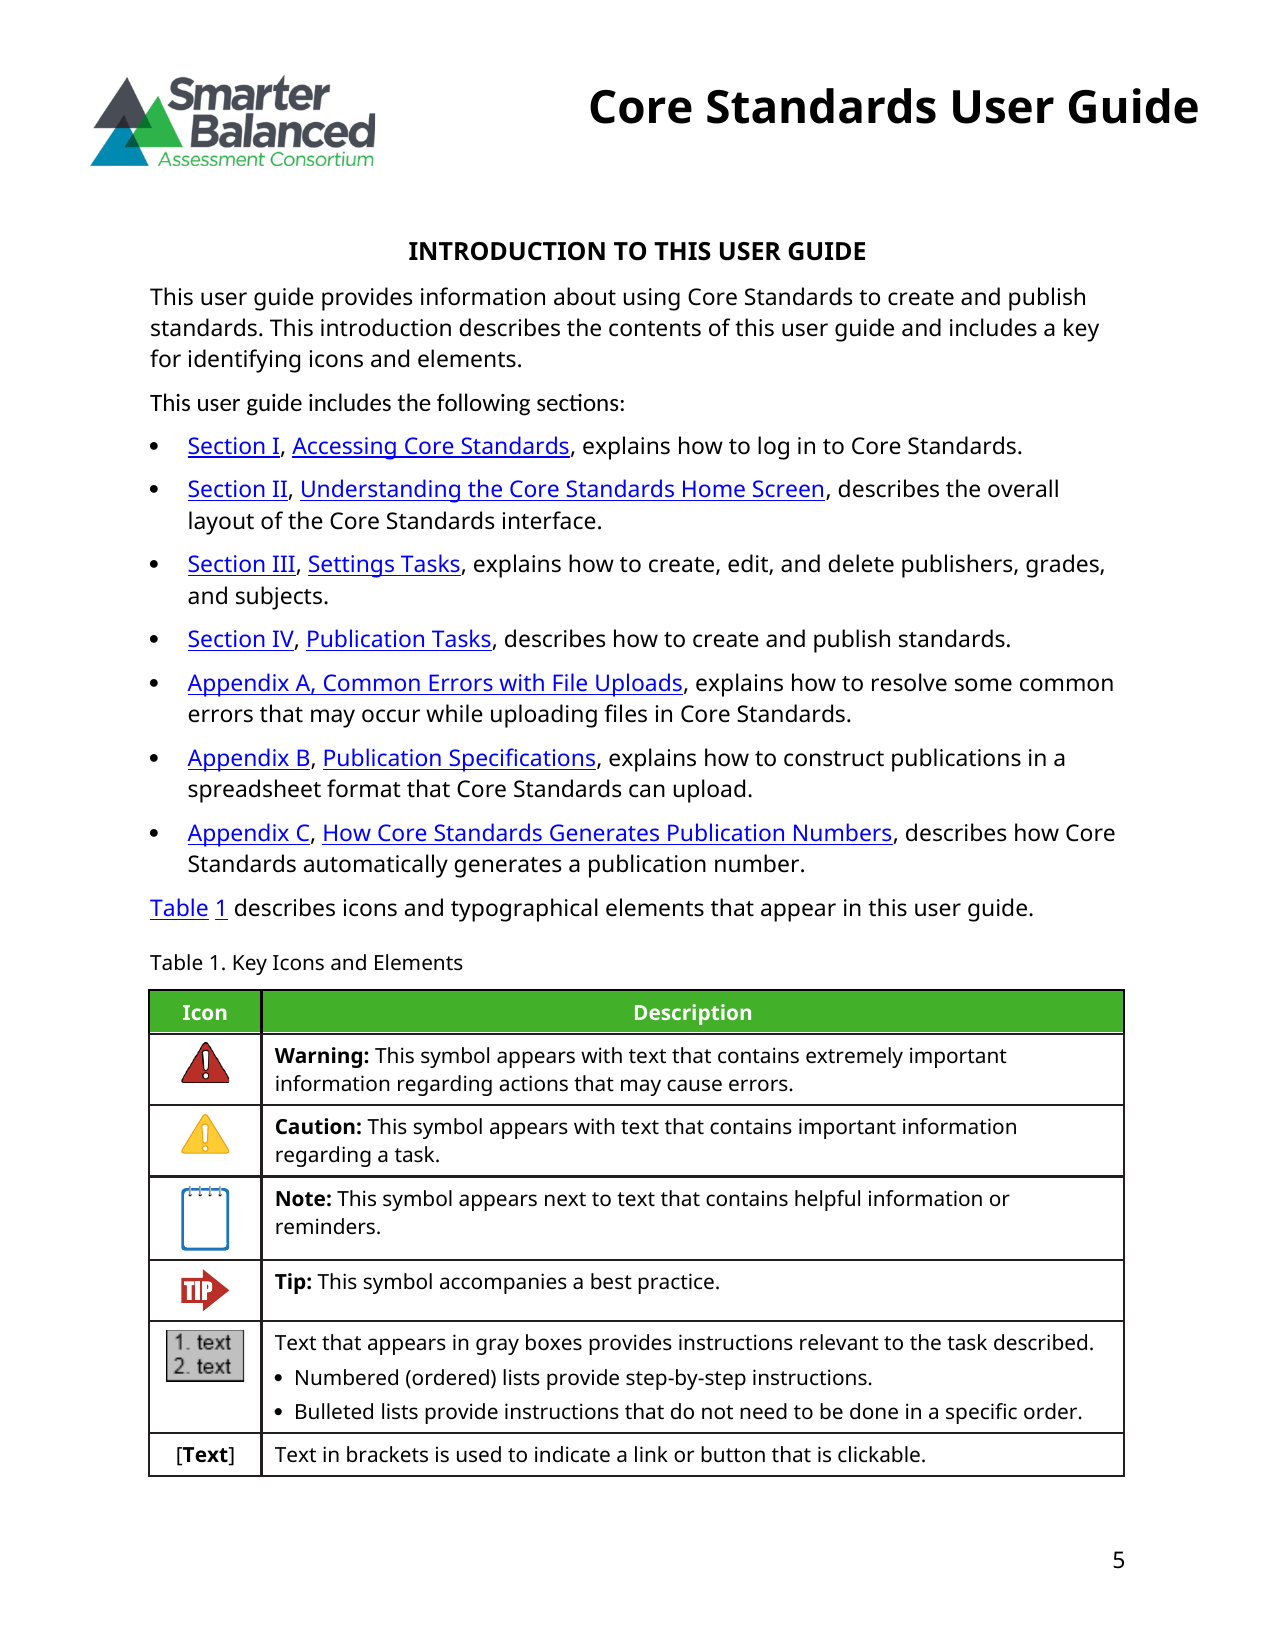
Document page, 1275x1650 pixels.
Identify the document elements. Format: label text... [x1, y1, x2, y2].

picture [90, 75, 375, 166]
list Appendix C, How Core Standards Generates Publication Numbers, describes how Core Standards automatically generates a publication number. [150, 817, 1125, 880]
table_header Icon [150, 991, 260, 1032]
table_cell [150, 1178, 260, 1259]
table_cell [150, 1322, 260, 1432]
table_cell [150, 1035, 260, 1104]
list Section I, Accessing Core Standards, explains how to log in to Core Standards. [150, 430, 1125, 461]
table_cell [Text] [150, 1434, 260, 1475]
text Table 1 describes icons and typographical elements that appear in this user guide. [150, 892, 1125, 923]
table_cell Tip: This symbol accompanies a best practice. [263, 1261, 1123, 1319]
table_cell Text that appears in gray boxes provides instructions relevant to the task described. Numbered (ordered) lists provide step-by-step instructions. Bulleted lists provide instructions that do not need to be done in a specific order. [263, 1322, 1123, 1432]
list Section IV, Publication Tasks, describes how to create and publish standards. [150, 623, 1125, 655]
table_cell [150, 1261, 260, 1319]
picture [181, 1042, 230, 1083]
list Section III, Settings Tasks, explains how to create, edit, and delete publishers, grades, and subjects. [150, 548, 1125, 611]
list Section II, Understanding the Core Standards Home Screen, describes the overall layout of the Core Standards interface. [150, 473, 1125, 536]
table_header Description [263, 991, 1123, 1032]
table_cell Warning: This symbol appears with text that contains extremely important information regarding actions that may cause errors. [263, 1035, 1123, 1104]
table_cell [150, 1106, 260, 1175]
list Appendix A, Common Errors with File Uploads, explains how to resolve some common errors that may occur while uploading files in Core Standards. [150, 667, 1125, 730]
list This user guide includes the following sections: [150, 387, 1125, 417]
text Table 1. Key Icons and Elements [150, 948, 1125, 977]
text This user guide provides information about using Core Standards to create and publish standards. This introduction describes the contents of this user guide and includes a key for identifying icons and elements. [150, 280, 1125, 374]
table_cell Text in brackets is used to indicate a link or button that is clickable. [263, 1434, 1123, 1475]
table_cell Note: This symbol appears next to text that contains helpful information or reminders. [263, 1178, 1123, 1259]
table_cell Caution: This symbol appears with text that contains important information regarding a task. [263, 1106, 1123, 1175]
picture [166, 1330, 245, 1382]
subtitle Introduction to This User Guide [150, 234, 1125, 268]
list Appendix B, Publication Specifications, explains how to construct publications in a spreadsheet format that Core Standards can upload. [150, 742, 1125, 805]
